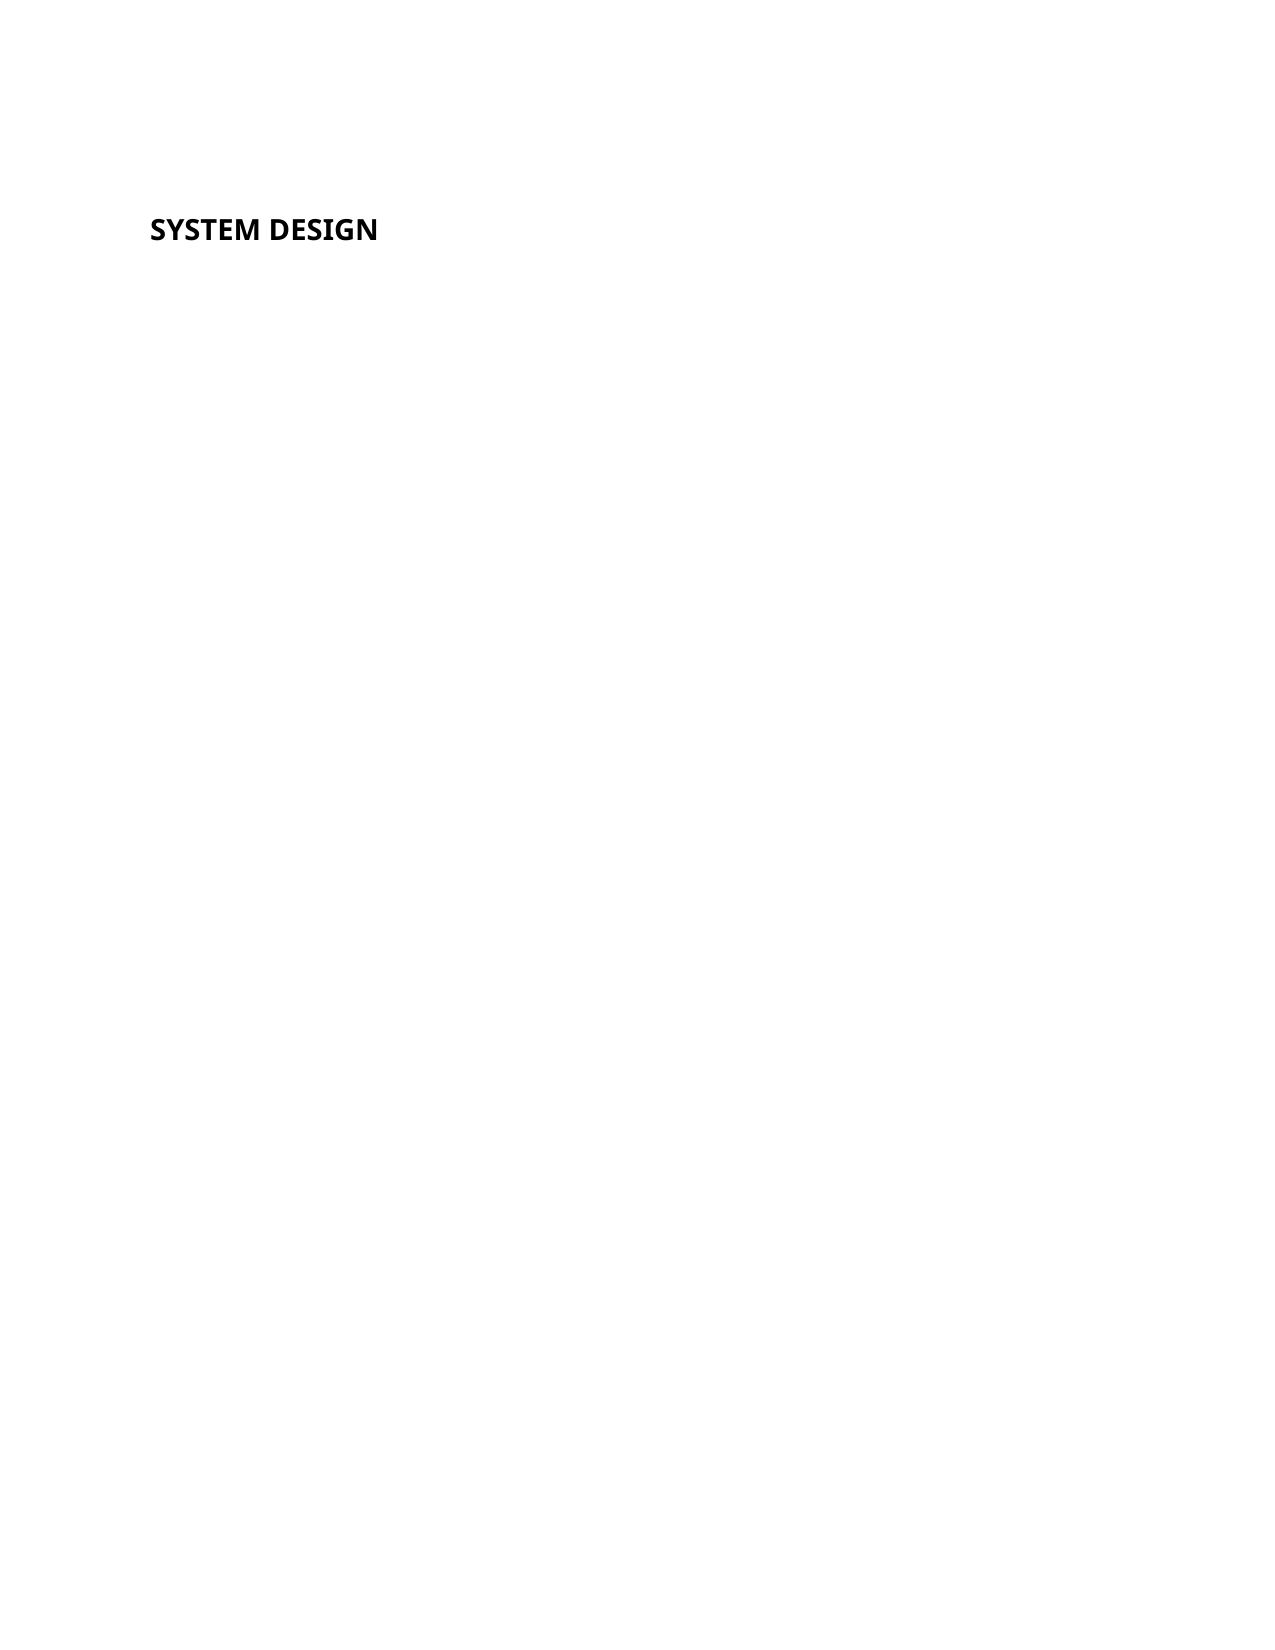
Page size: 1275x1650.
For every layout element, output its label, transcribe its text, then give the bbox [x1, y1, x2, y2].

text SYSTEM DESIGN [150, 209, 1125, 249]
